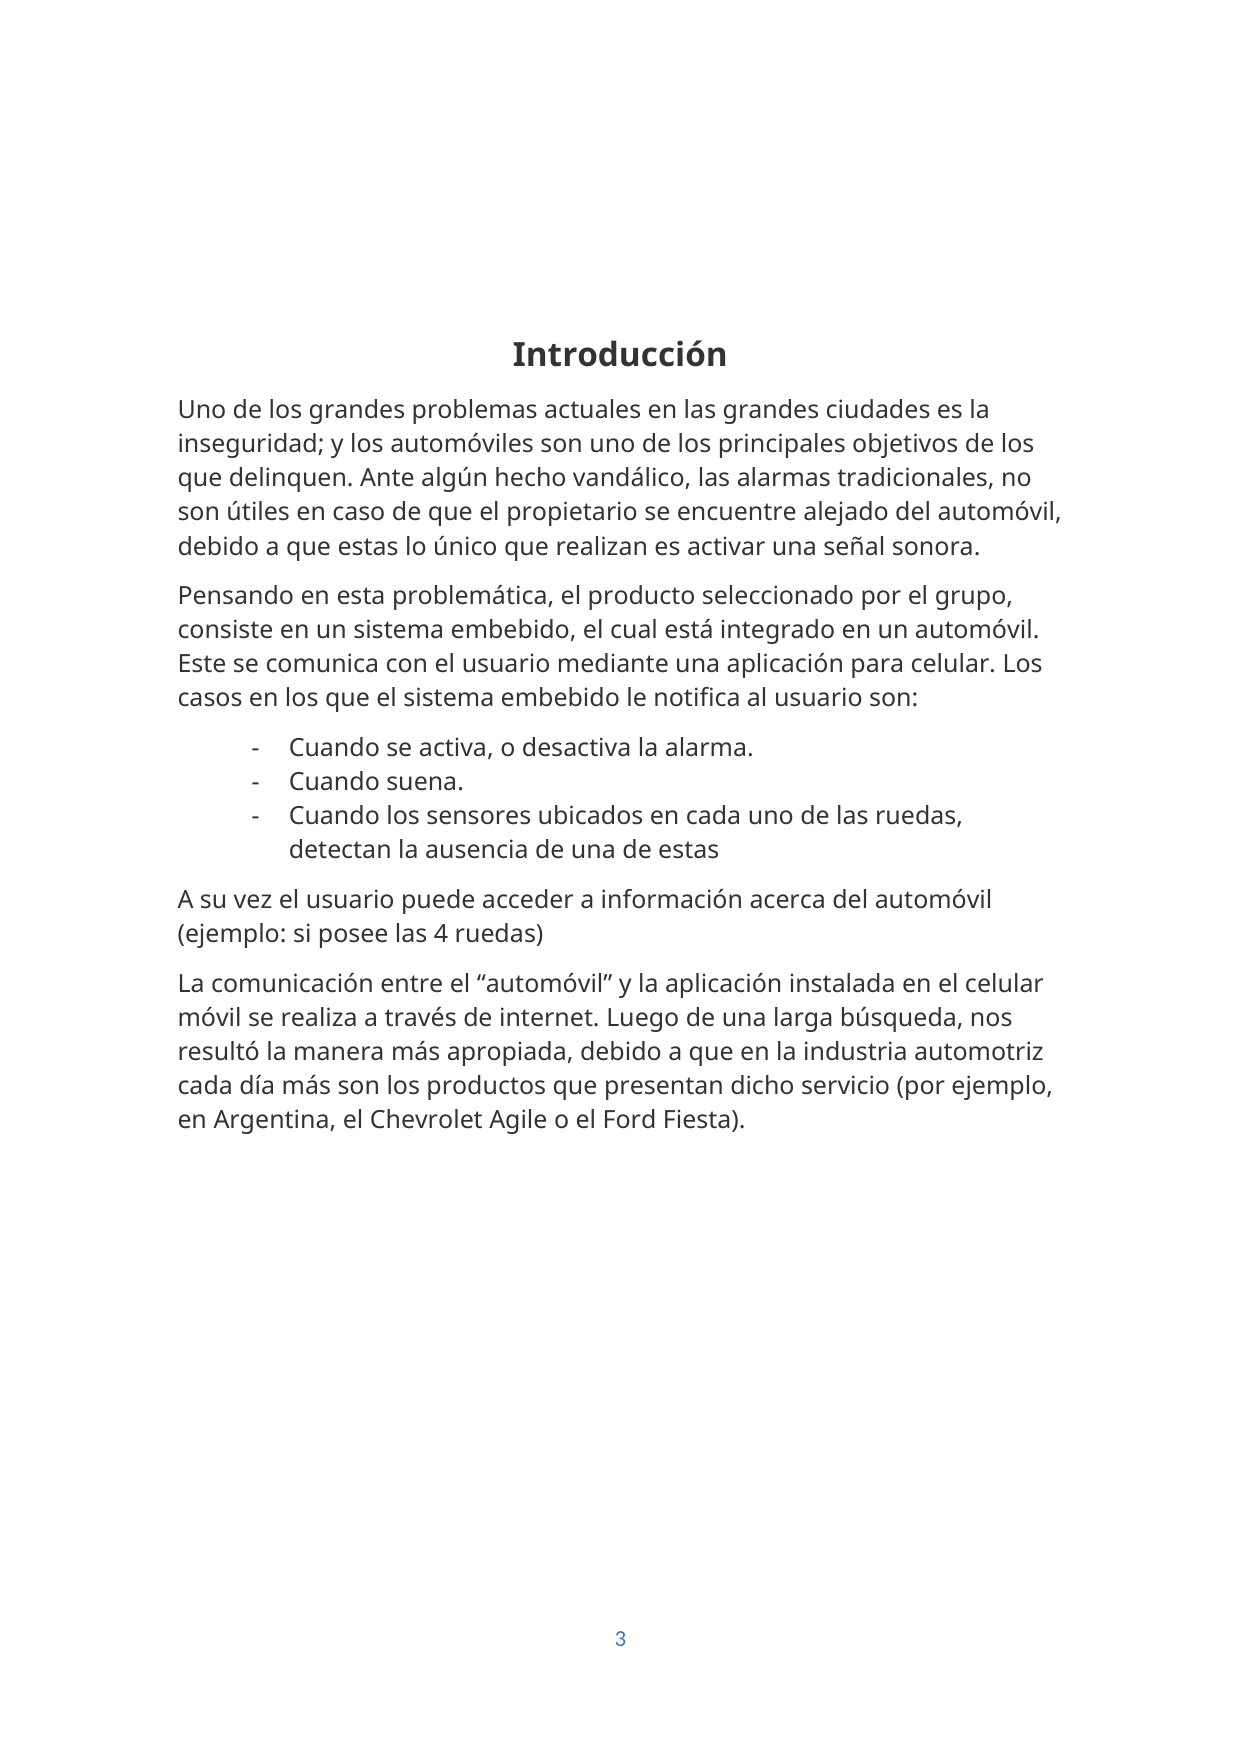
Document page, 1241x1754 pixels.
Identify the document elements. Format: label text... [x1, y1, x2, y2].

text Uno de los grandes problemas actuales en las grandes ciudades es la inseguridad; y los automóviles son uno de los principales objetivos de los que delinquen. Ante algún hecho vandálico, las alarmas tradicionales, no son útiles en caso de que el propietario se encuentre alejado del automóvil, debido a que estas lo único que realizan es activar una señal sonora. [177, 392, 1063, 562]
list Cuando se activa, o desactiva la alarma. [251, 730, 1063, 764]
text A su vez el usuario puede acceder a información acerca del automóvil (ejemplo: si posee las 4 ruedas) [177, 882, 1063, 950]
text Introducción [177, 331, 1063, 376]
text La comunicación entre el “automóvil” y la aplicación instalada en el celular móvil se realiza a través de internet. Luego de una larga búsqueda, nos resultó la manera más apropiada, debido a que en la industria automotriz cada día más son los productos que presentan dicho servicio (por ejemplo, en Argentina, el Chevrolet Agile o el Ford Fiesta). [177, 965, 1063, 1136]
text Pensando en esta problemática, el producto seleccionado por el grupo, consiste en un sistema embebido, el cual está integrado en un automóvil. Este se comunica con el usuario mediante una aplicación para celular. Los casos en los que el sistema embebido le notifica al usuario son: [177, 578, 1063, 714]
list Cuando los sensores ubicados en cada uno de las ruedas, detectan la ausencia de una de estas [251, 798, 1063, 866]
list Cuando suena. [251, 764, 1063, 798]
